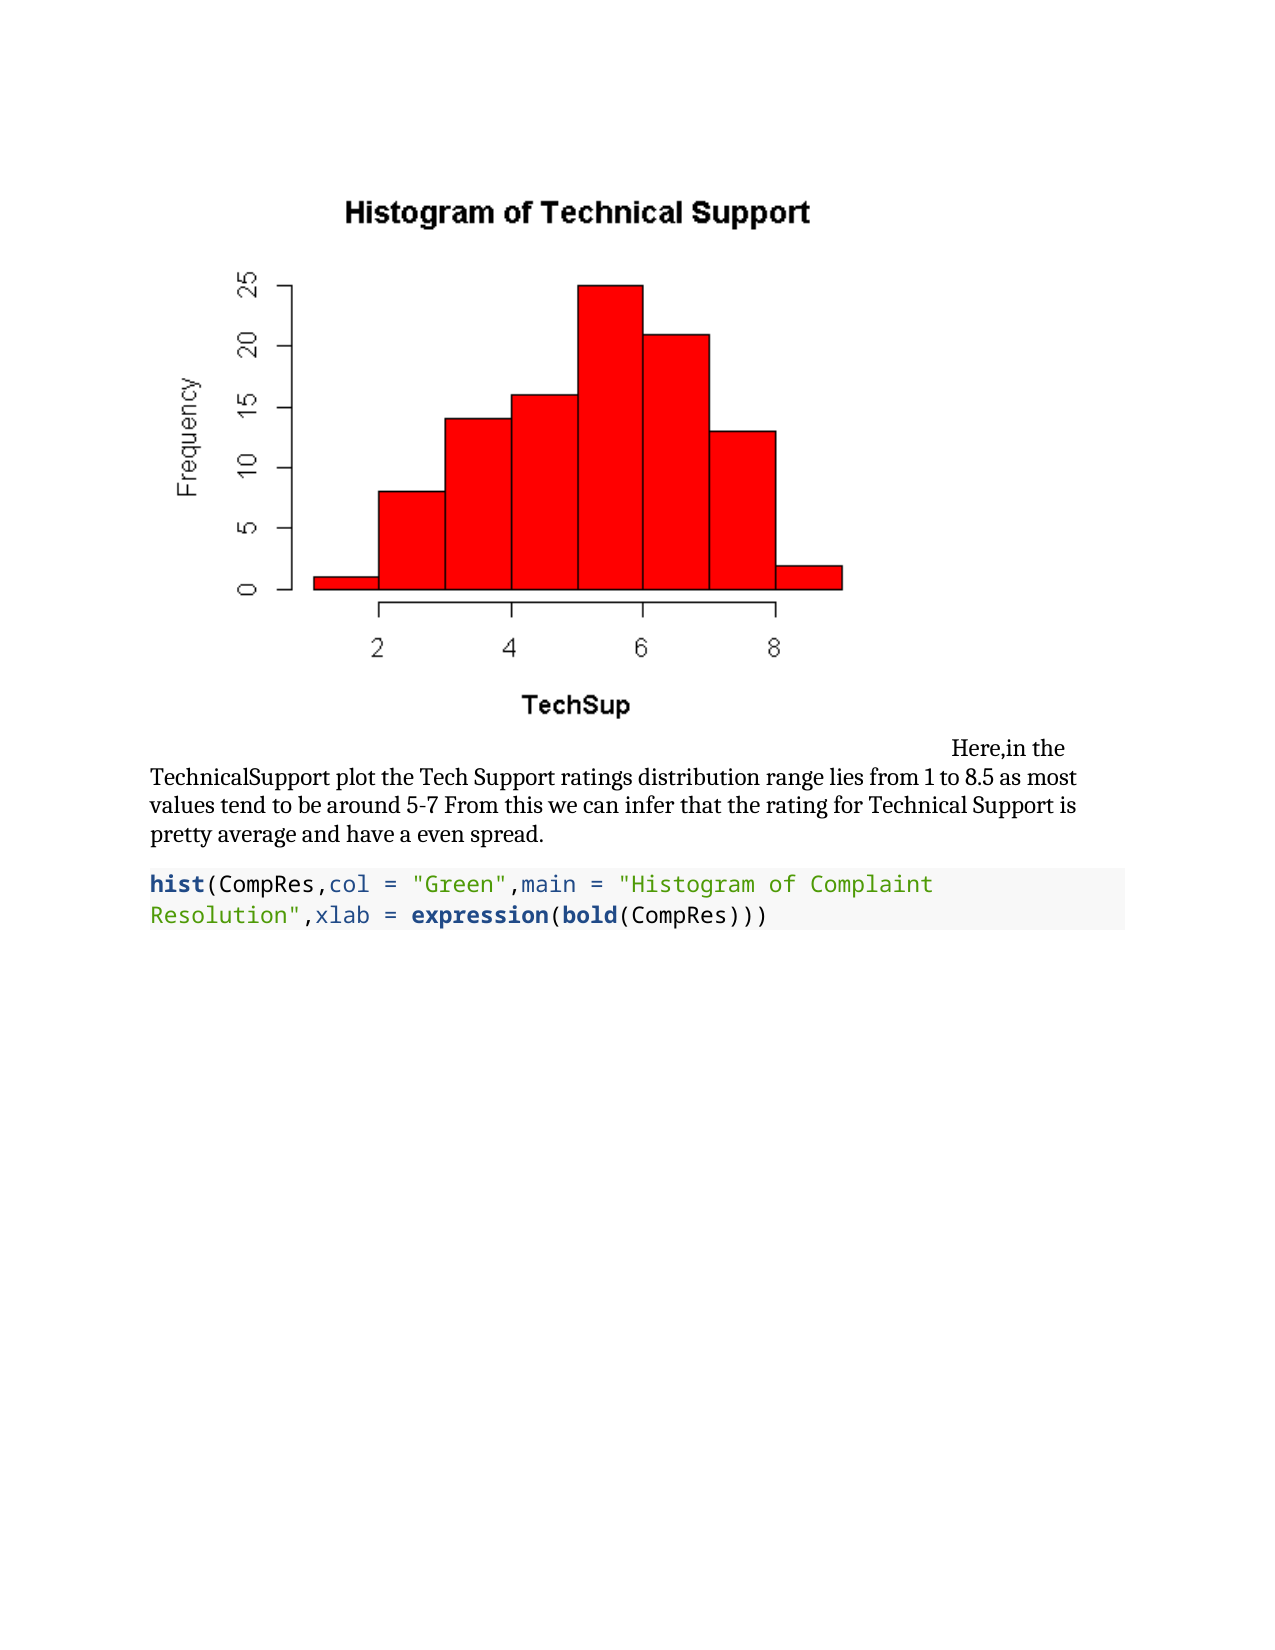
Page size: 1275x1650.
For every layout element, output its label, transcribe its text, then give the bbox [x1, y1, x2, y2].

picture [168, 150, 927, 757]
text hist(CompRes,col = "Green",main = "Histogram of Complaint Resolution",xlab = expression(bold(CompRes))) [769, 868, 1125, 930]
